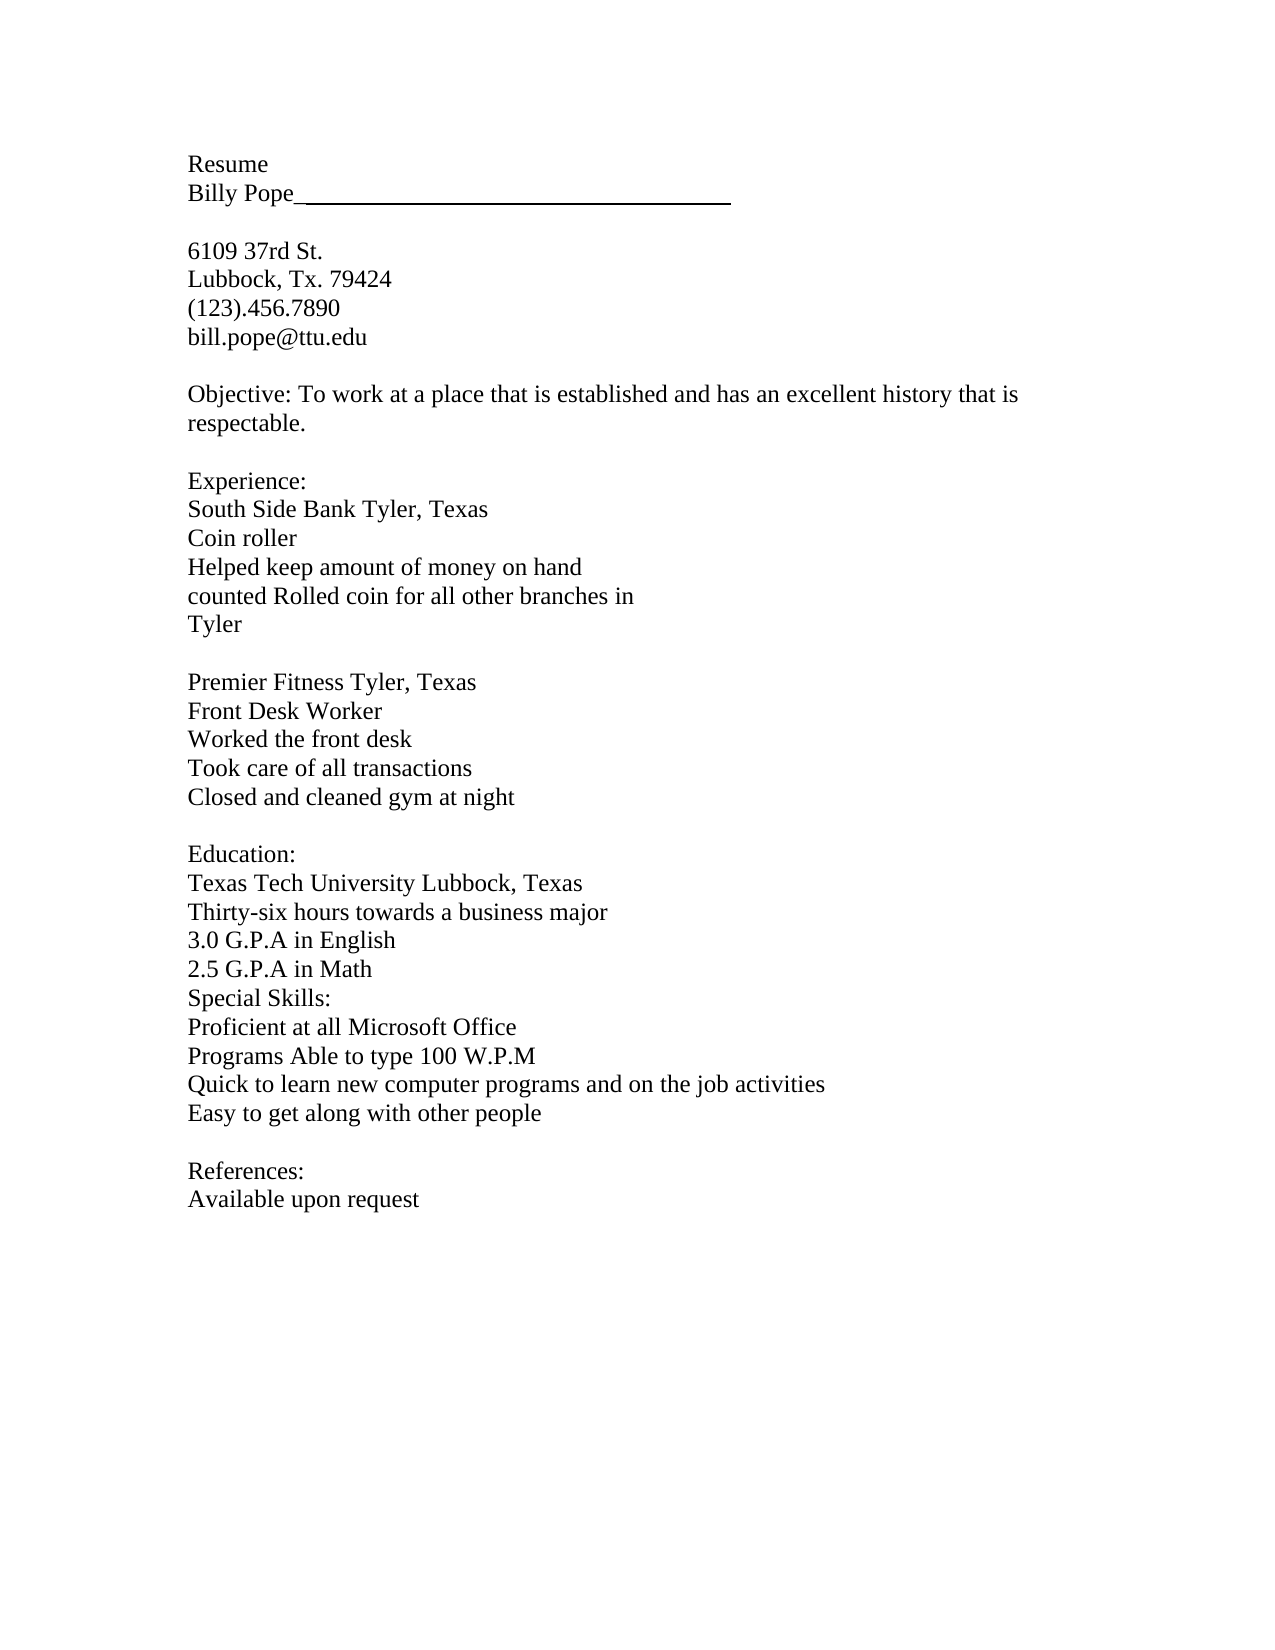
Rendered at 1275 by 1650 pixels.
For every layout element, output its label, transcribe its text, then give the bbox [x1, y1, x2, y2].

text Lubbock, Tx. 79424 [187, 264, 1096, 293]
text Billy Pope_ [187, 178, 1096, 207]
text Education: [187, 839, 1096, 868]
text bill.pope@ttu.edu [187, 322, 1096, 351]
text Available upon request [187, 1184, 1096, 1213]
text South Side Bank Tyler, Texas Coin roller [187, 494, 534, 552]
text 2.5 G.P.A in Math Special Skills: [187, 954, 443, 1012]
text Helped keep amount of money on hand counted Rolled coin for all other branches in Tyler [187, 552, 667, 638]
text References: [187, 1156, 1096, 1184]
text Took care of all transactions Closed and cleaned gym at night [187, 753, 514, 811]
text Texas Tech University Lubbock, Texas Thirty-six hours towards a business major [187, 868, 608, 926]
text Premier Fitness Tyler, Texas Front Desk Worker [187, 667, 476, 724]
text (123).456.7890 [187, 293, 1096, 322]
text Resume [187, 149, 1096, 178]
text Proficient at all Microsoft Office Programs Able to type 100 W.P.M [187, 1012, 619, 1069]
text Quick to learn new computer programs and on the job activities Easy to get along with other people [187, 1069, 871, 1127]
text Worked the front desk [187, 724, 1096, 753]
text 3.0 G.P.A in English [187, 926, 1096, 954]
text Objective: To work at a place that is established and has an excellent history that is respectable. [187, 379, 1096, 437]
text 6109 37rd St. [187, 236, 1096, 264]
text Experience: [187, 466, 1096, 494]
